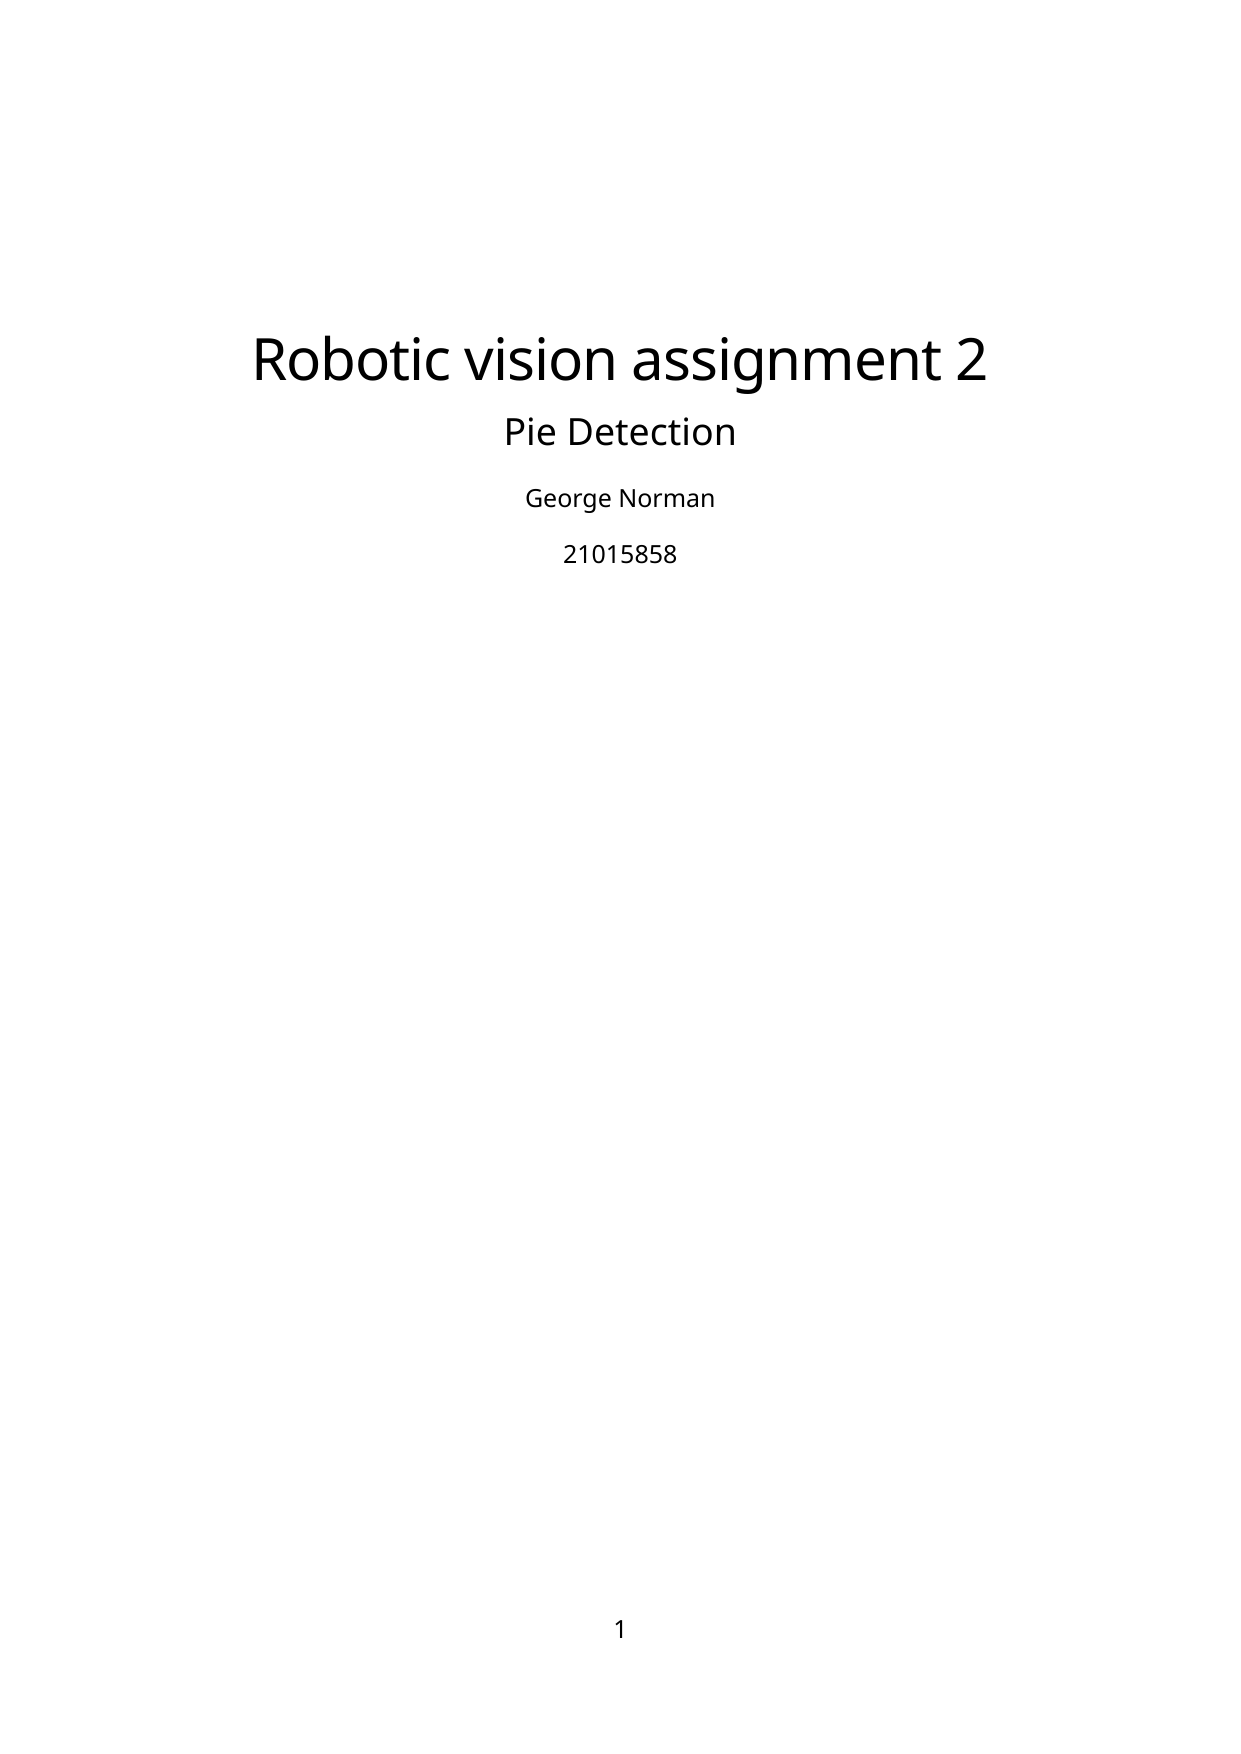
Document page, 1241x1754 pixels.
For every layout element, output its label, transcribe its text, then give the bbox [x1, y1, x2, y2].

text George Norman [150, 481, 1090, 515]
text 21015858 [150, 536, 1090, 571]
text Pie Detection [150, 405, 1090, 456]
title Robotic vision assignment 2 [150, 317, 1090, 397]
